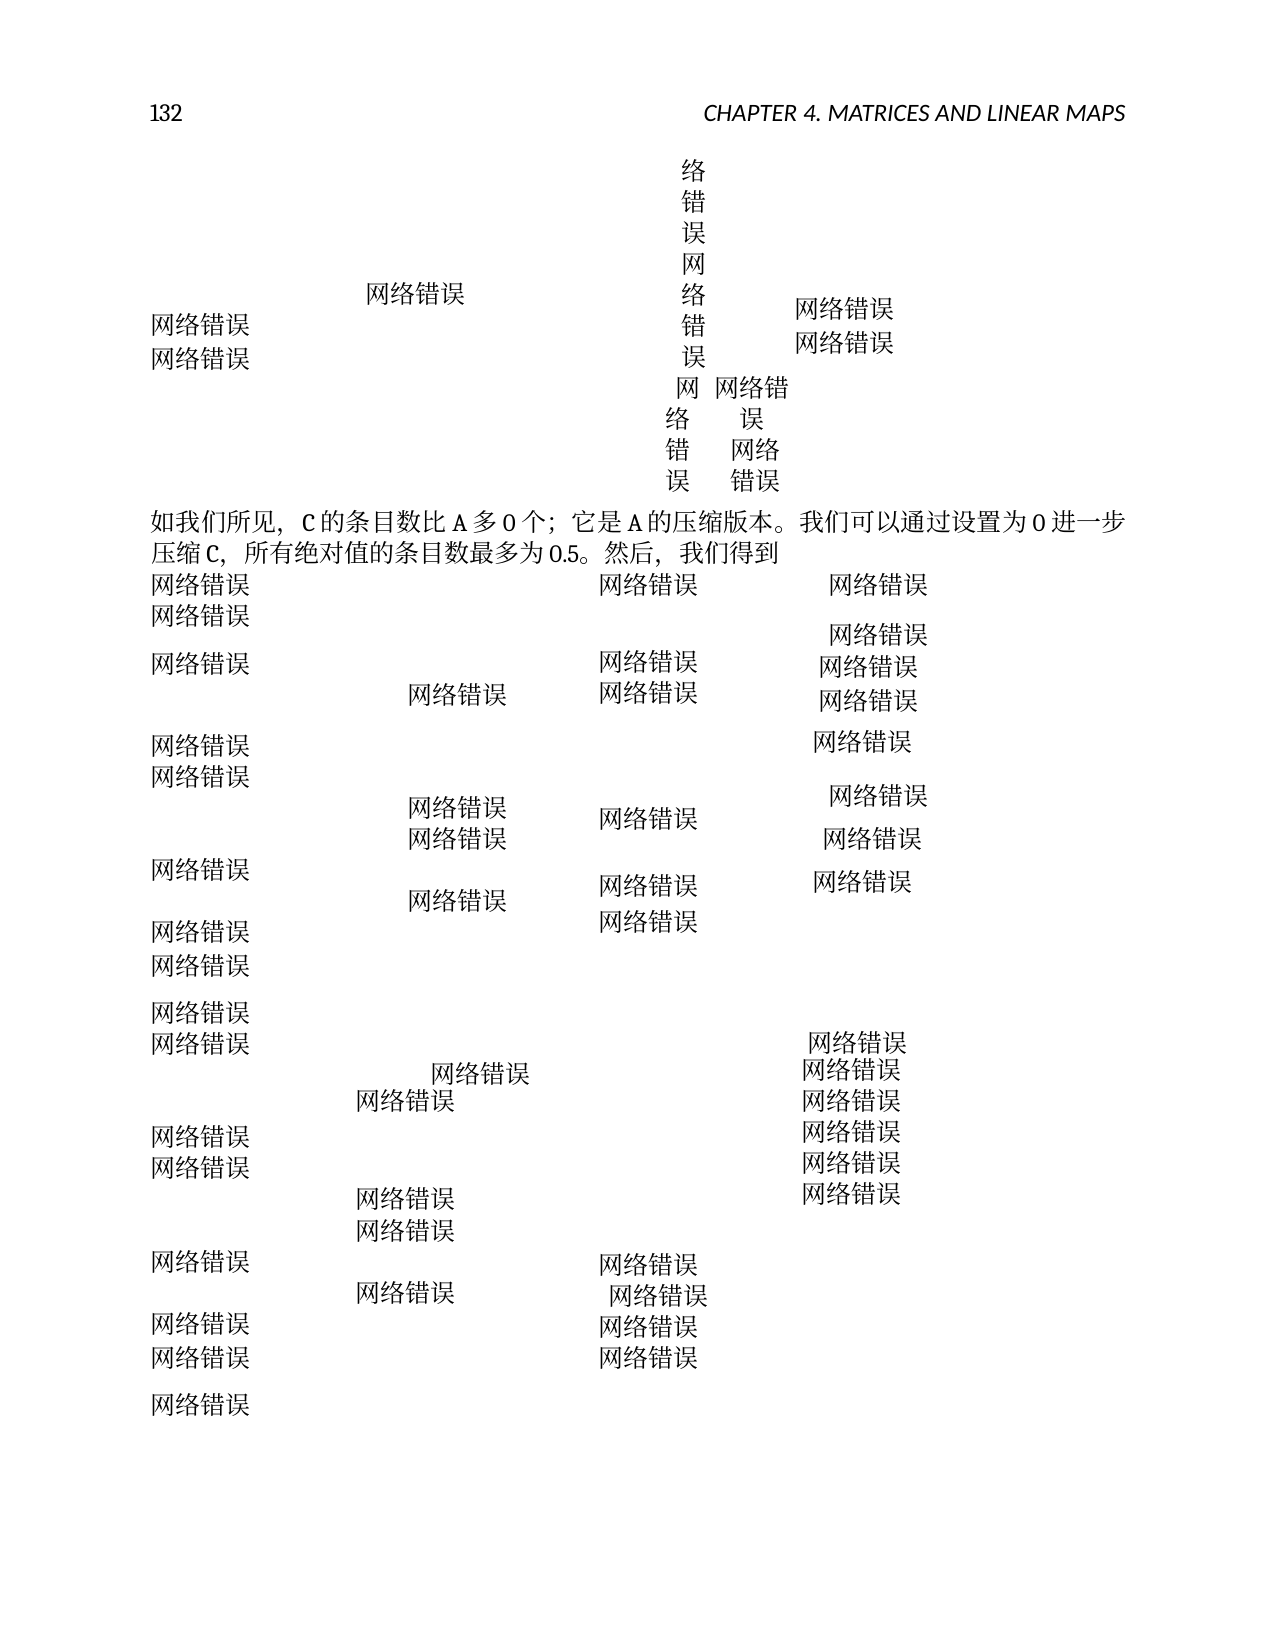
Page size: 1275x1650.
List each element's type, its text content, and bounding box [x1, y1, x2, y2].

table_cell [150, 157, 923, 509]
text 如我们所见，C的条目数比A多0个；它是A的压缩版本。我们可以通过设置为0进一步压缩C，所有绝对值的条目数最多为0.5。然后，我们得到 [150, 509, 1127, 569]
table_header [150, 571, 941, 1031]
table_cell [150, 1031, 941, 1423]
